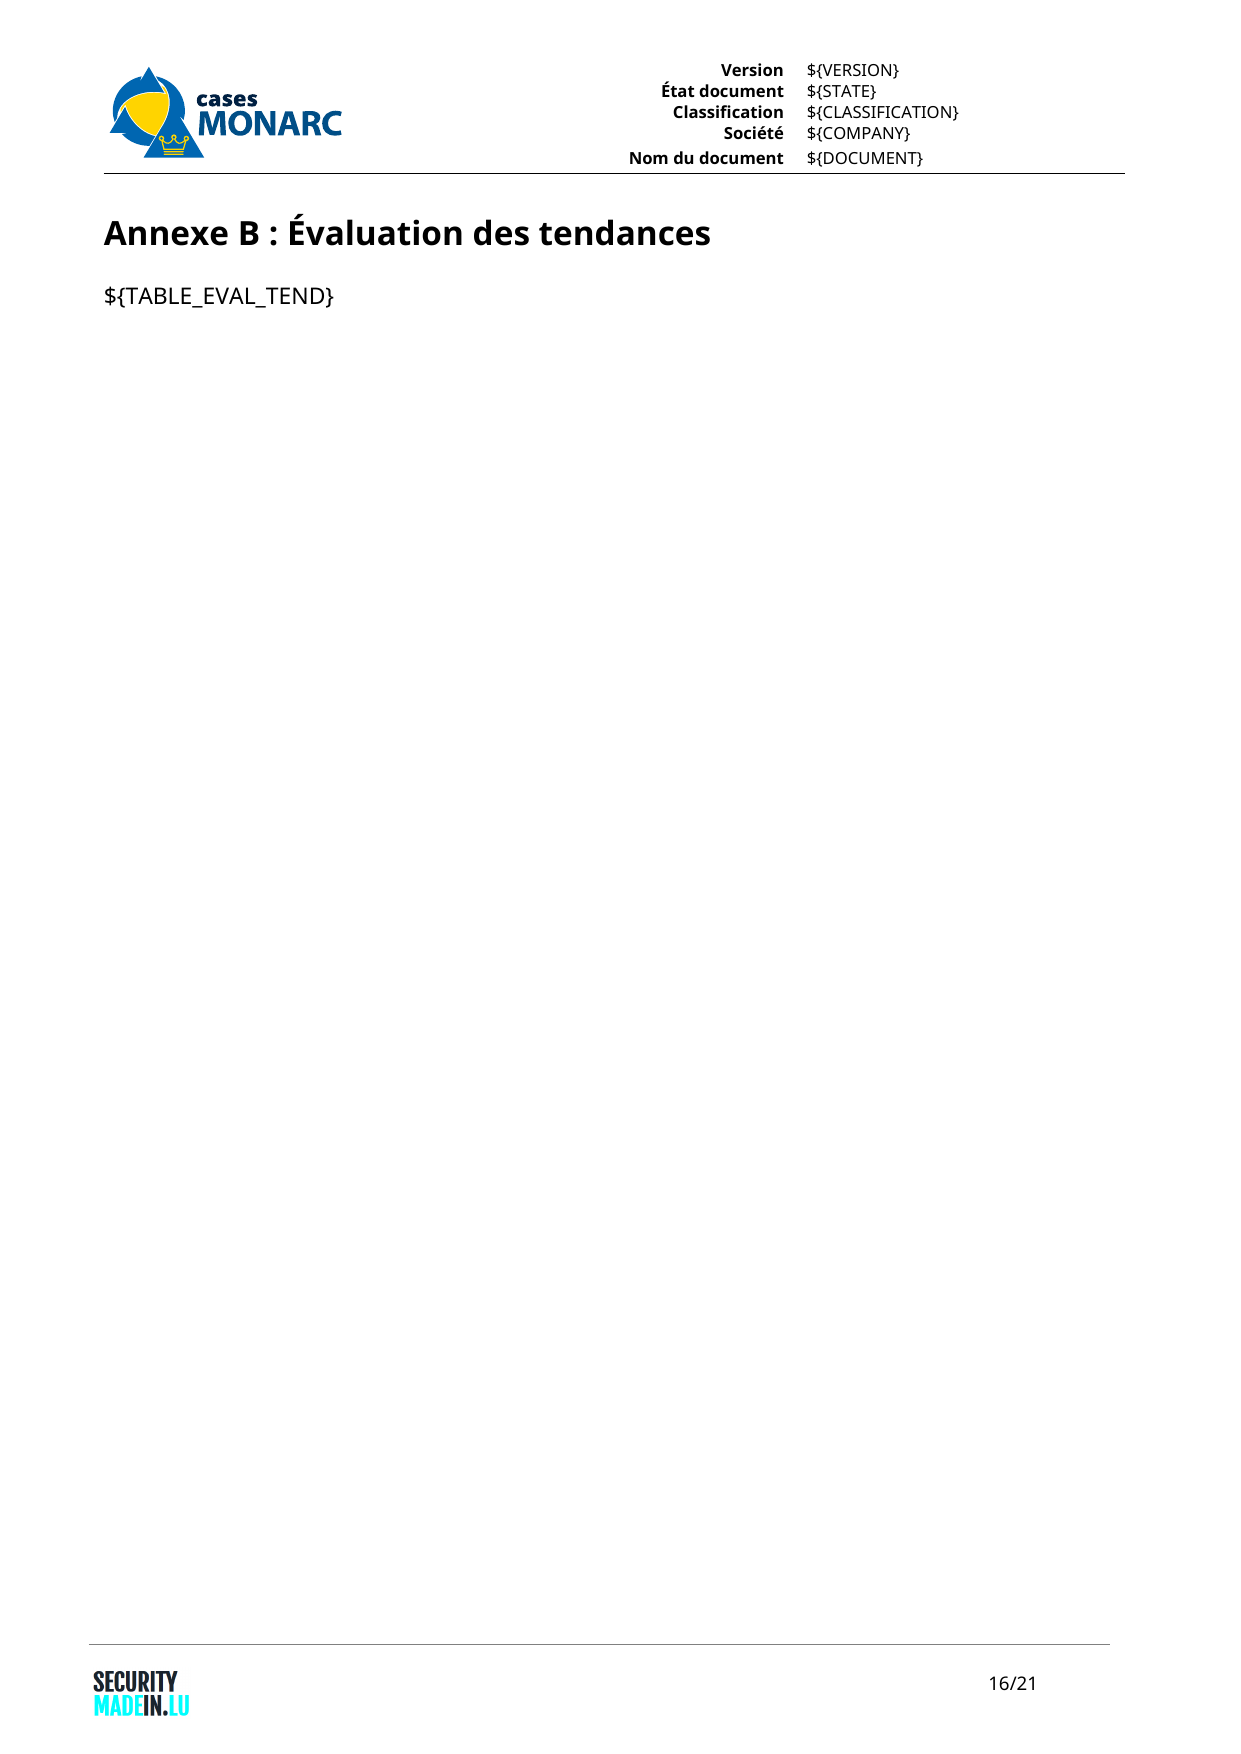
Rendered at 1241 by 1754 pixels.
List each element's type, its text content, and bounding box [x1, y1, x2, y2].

subtitle Annexe B : Évaluation des tendances [103, 209, 1122, 255]
picture [92, 1667, 191, 1719]
text ${TABLE_EVAL_TEND} [103, 280, 1110, 311]
